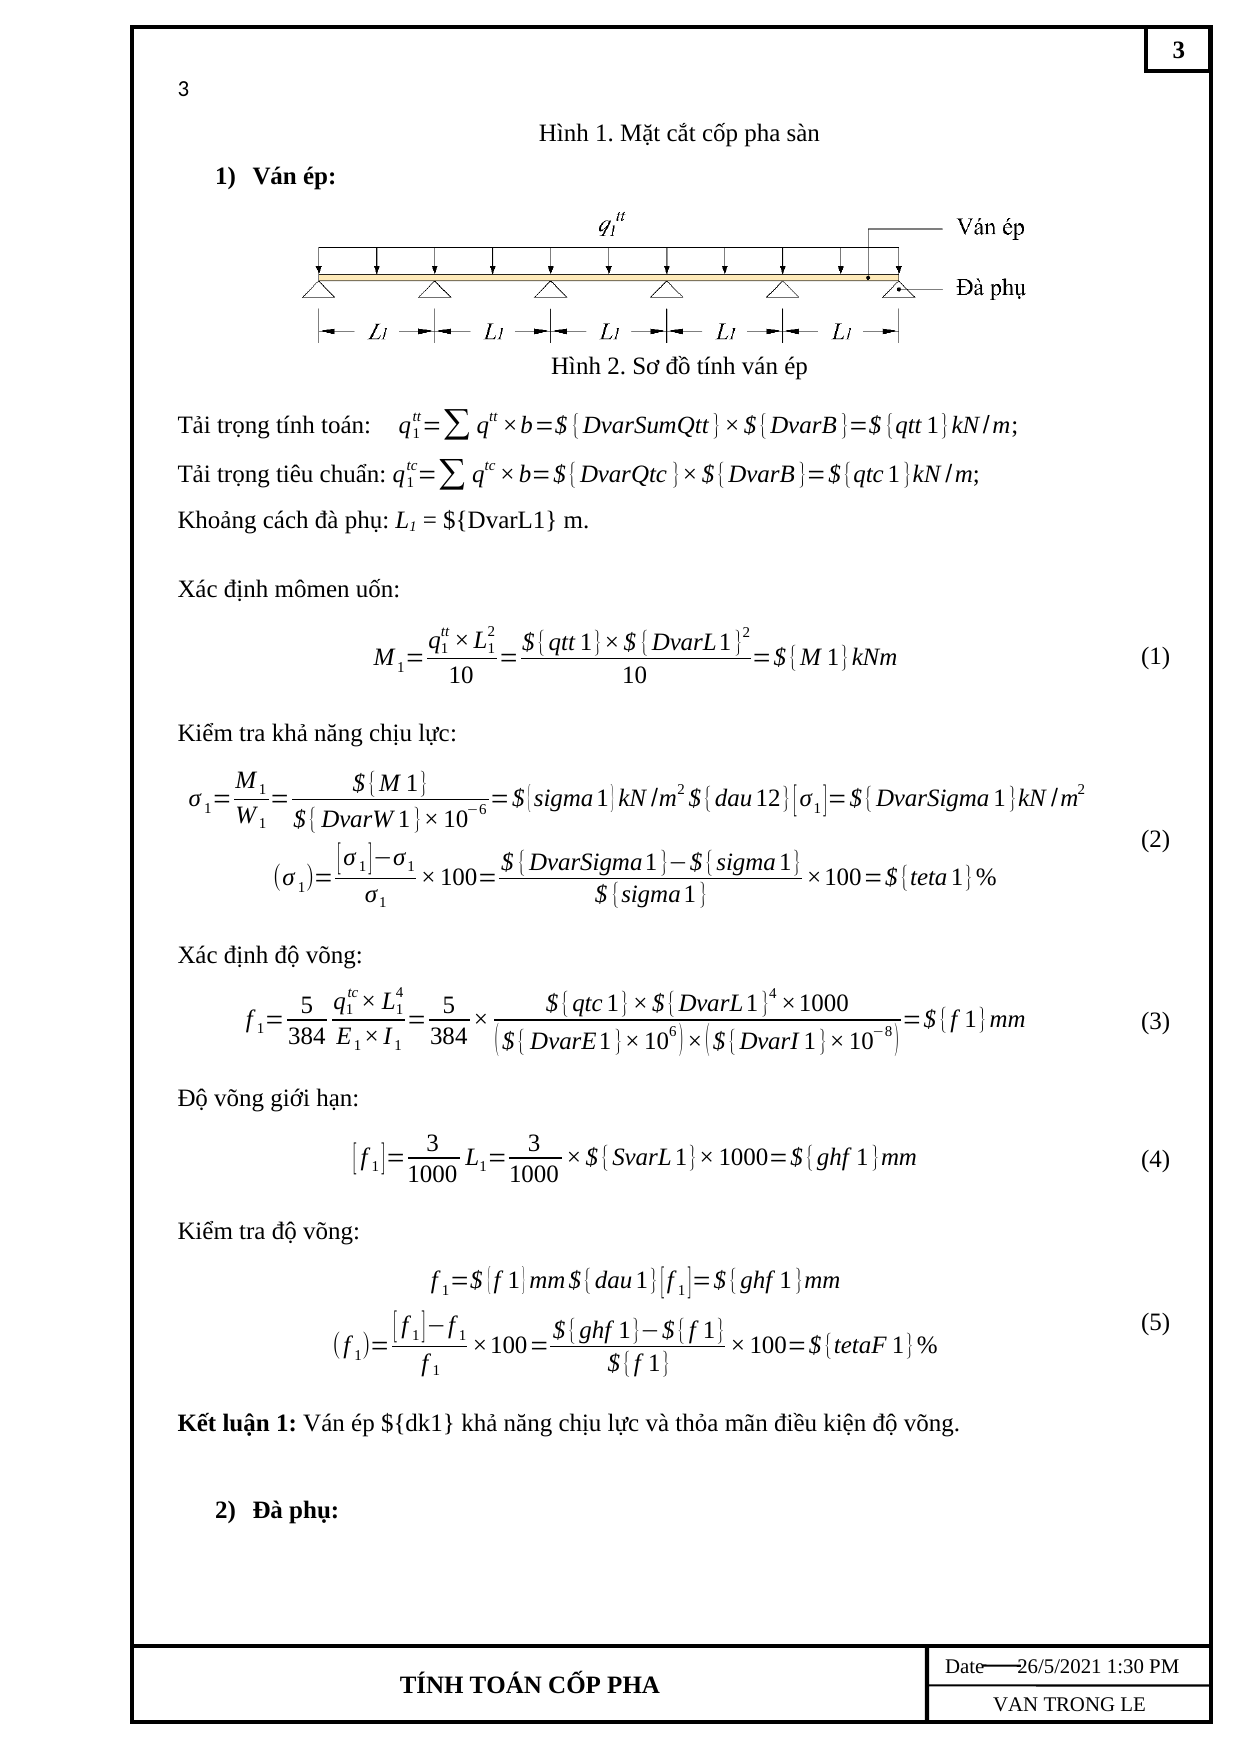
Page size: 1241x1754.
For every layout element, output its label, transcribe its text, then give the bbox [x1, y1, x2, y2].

table_header [177, 617, 1093, 693]
table_cell [177, 839, 1093, 915]
text Xác định độ võng: [177, 940, 1181, 969]
picture [299, 208, 1059, 349]
text Kiểm tra khả năng chịu lực: [177, 718, 1181, 747]
table_header (3) [1093, 983, 1181, 1058]
text Kết luận 1: Ván ép ${dk1} khả năng chịu lực và thỏa mãn điều kiện độ võng. [177, 1408, 1181, 1437]
text Hình 2. Sơ đồ tính ván ép [177, 351, 1181, 380]
text Xác định mômen uốn: [177, 574, 1181, 602]
table_header [177, 983, 1093, 1058]
text Kiểm tra độ võng: [177, 1216, 1181, 1245]
text Tải trọng tiêu chuẩn: ; [177, 456, 1181, 491]
table_cell [177, 1307, 1093, 1383]
list Ván ép: [215, 161, 1181, 190]
table_header [177, 1259, 1093, 1307]
table_header (1) [1093, 617, 1181, 693]
text Độ võng giới hạn: [177, 1083, 1181, 1112]
text Khoảng cách đà phụ: L1 = ${DvarL1} m. [177, 506, 1181, 534]
table_header (2) [1093, 762, 1181, 915]
list Đà phụ: [215, 1495, 1181, 1524]
table_header [177, 1126, 1093, 1191]
text Hình 1. Mặt cắt cốp pha sàn [177, 118, 1181, 147]
table_header (5) [1093, 1259, 1181, 1383]
text Tải trọng tính toán: ; [177, 407, 1181, 442]
table_header [177, 762, 1093, 838]
table_header (4) [1093, 1126, 1181, 1191]
